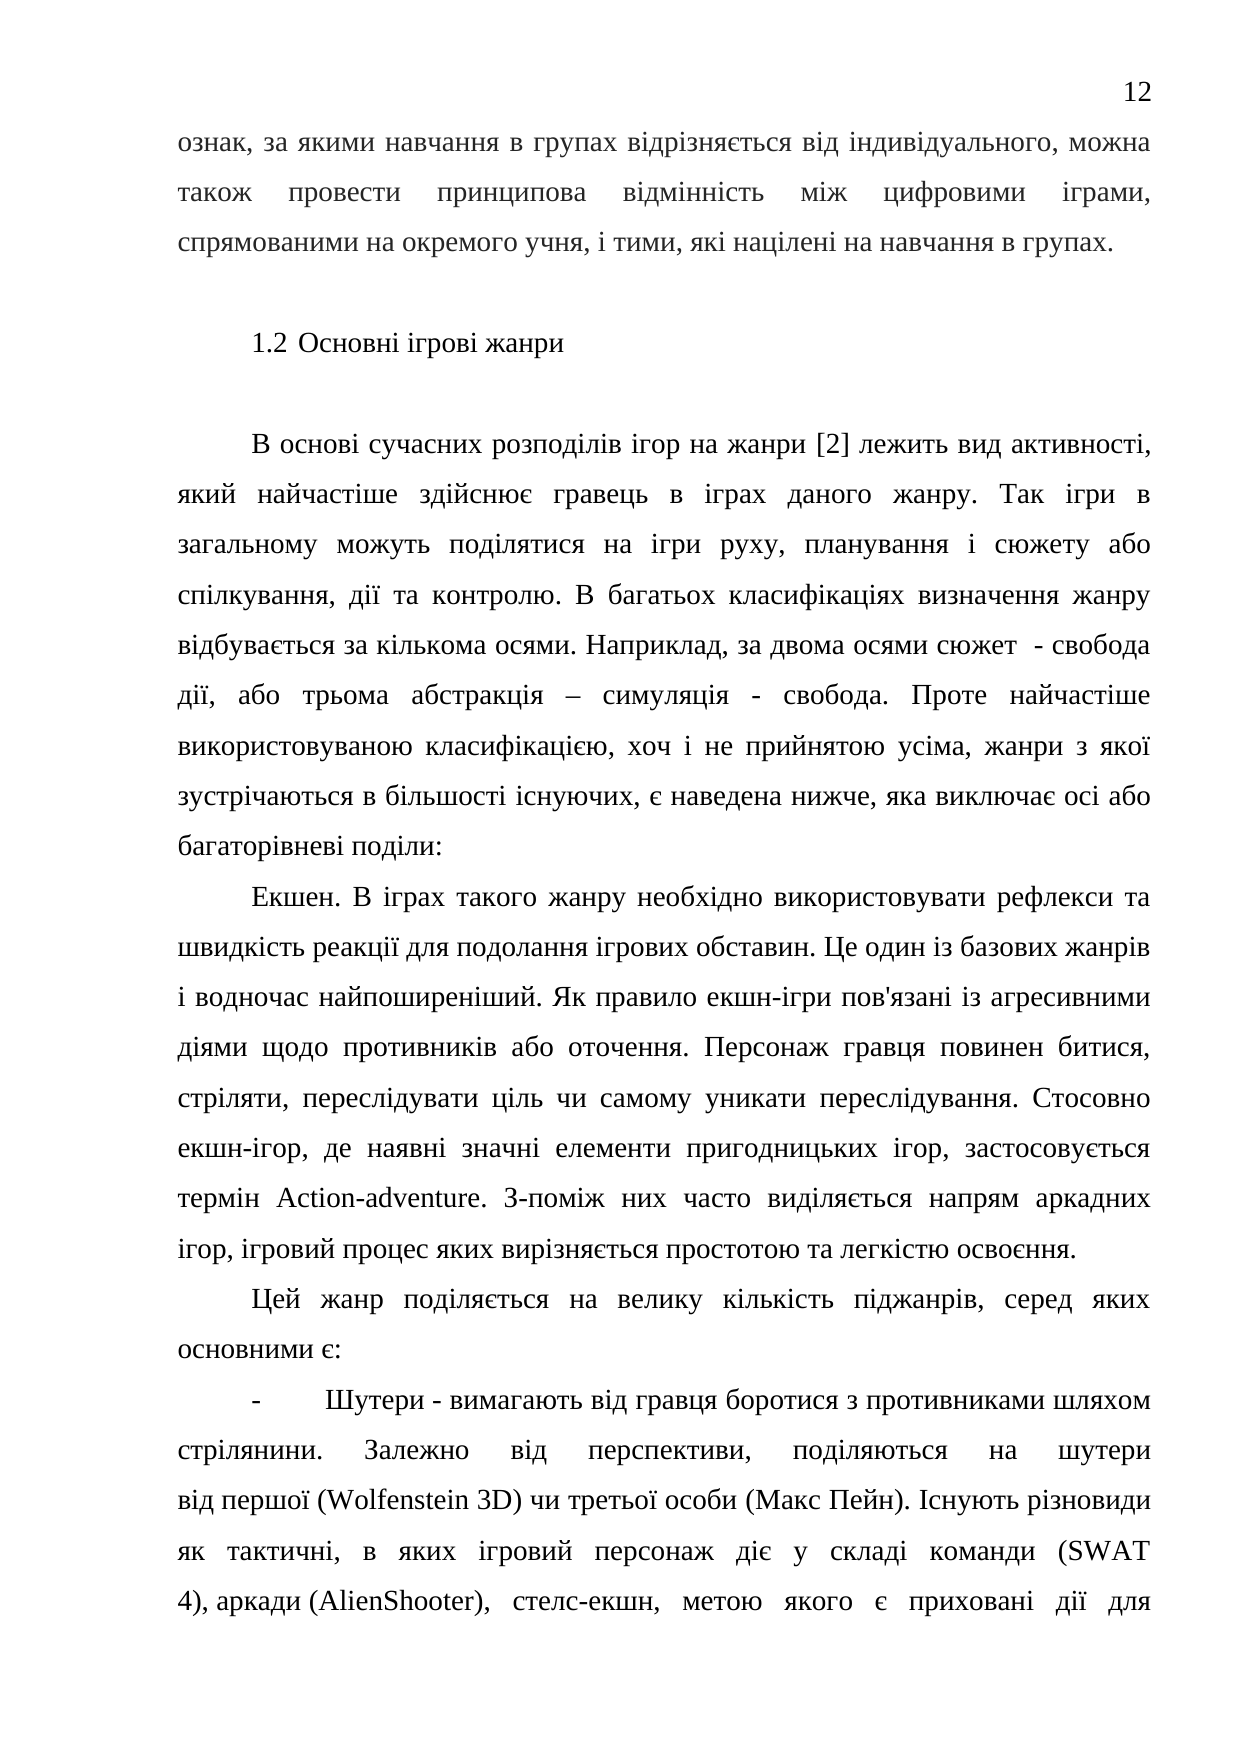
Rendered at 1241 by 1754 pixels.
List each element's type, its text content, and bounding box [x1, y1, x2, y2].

subtitle Основні ігрові жанри [251, 325, 1152, 359]
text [177, 124, 1152, 258]
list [177, 1382, 1152, 1617]
text Цей жанр поділяється на велику кількість піджанрів, серед яких основними є: [177, 1281, 1152, 1365]
text Екшен. В іграх такого жанру необхідно використовувати рефлекси та швидкість реакції для подолання ігрових обставин. Це один із базових жанрів і водночас найпоширеніший. Як правило екшн-ігри пов'язані із агресивними діями щодо противників або оточення. Персонаж гравця повинен битися, стріляти, переслідувати ціль чи самому уникати переслідування. Стосовно екшн-ігор, де наявні значні елементи пригодницьких ігор, застосовується термін Action-adventure. З-поміж них часто виділяється напрям аркадних ігор, ігровий процес яких вирізняється простотою та легкістю освоєння. [177, 879, 1152, 1264]
text В основі сучасних розподілів ігор на жанри [2] лежить вид активності, який найчастіше здійснює гравець в іграх даного жанру. Так ігри в загальному можуть поділятися на ігри руху, планування і сюжету або спілкування, дії та контролю. В багатьох класифікаціях визначення жанру відбувається за кількома осями. Наприклад, за двома осями сюжет - свобода дії, або трьома абстракція – симуляція - свобода. Проте найчастіше використовуваною класифікацією, хоч і не прийнятою усіма, жанри з якої зустрічаються в більшості існуючих, є наведена нижче, яка виключає осі або багаторівневі поділи: [177, 426, 1152, 862]
